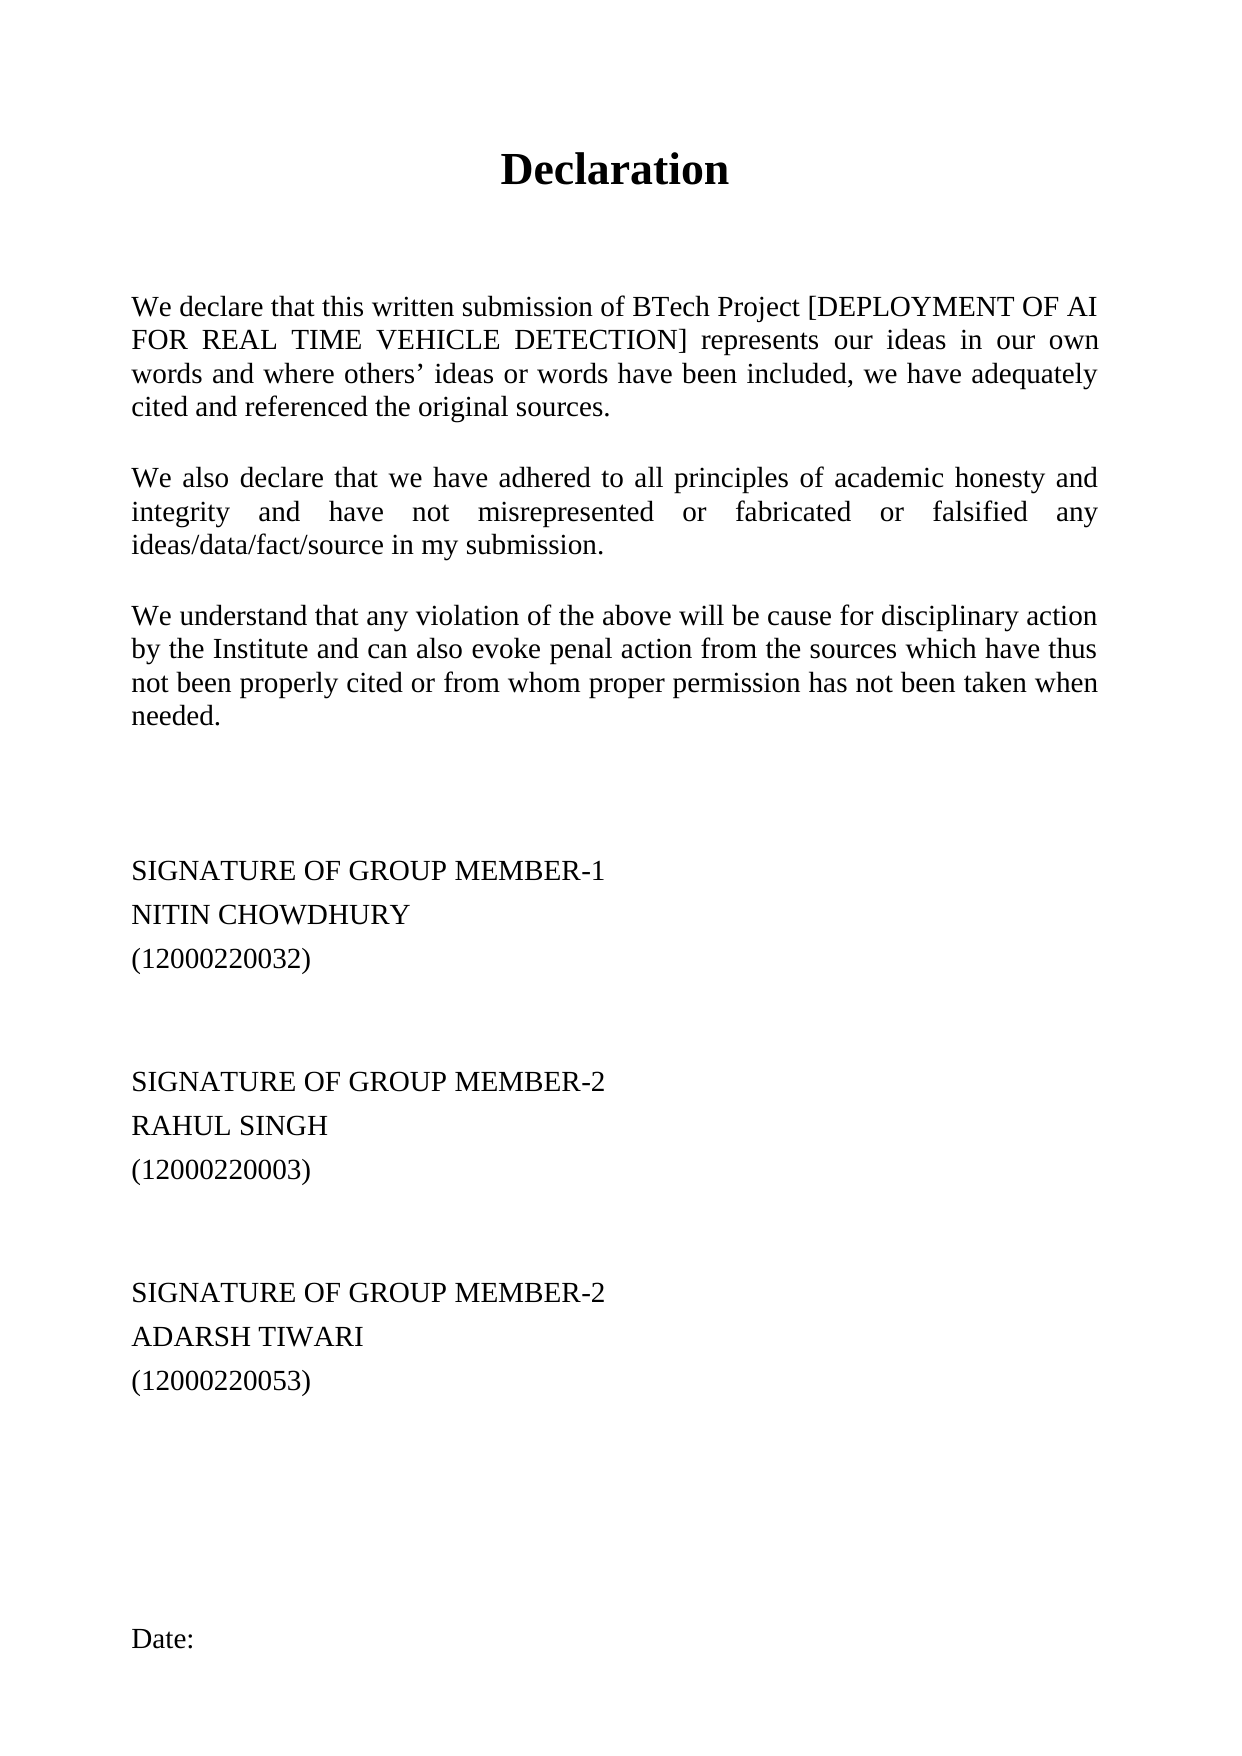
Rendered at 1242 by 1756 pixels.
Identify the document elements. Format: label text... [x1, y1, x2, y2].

text ADARSH TIWARI [131, 1319, 1110, 1353]
text (12000220003) [131, 1152, 1110, 1186]
text Declaration [131, 142, 1098, 194]
text We understand that any violation of the above will be cause for disciplinary action by the Institute and can also evoke penal action from the sources which have thus not been properly cited or from whom proper permission has not been taken when needed. [131, 598, 1099, 732]
text (12000220032) [131, 941, 1110, 975]
text (12000220053) [131, 1363, 1110, 1397]
text SIGNATURE OF GROUP MEMBER-2 [131, 1064, 1110, 1097]
text RAHUL SINGH [131, 1108, 1110, 1142]
text NITIN CHOWDHURY [131, 897, 1110, 931]
text SIGNATURE OF GROUP MEMBER-1 [131, 853, 1110, 886]
text We also declare that we have adhered to all principles of academic honesty and integrity and have not misrepresented or fabricated or falsified any ideas/data/fact/source in my submission. [131, 460, 1099, 561]
text SIGNATURE OF GROUP MEMBER-2 [131, 1275, 1110, 1308]
text Date: [131, 1621, 1110, 1655]
text We declare that this written submission of BTech Project [DEPLOYMENT OF AI FOR REAL TIME VEHICLE DETECTION] represents our ideas in our own words and where others’ ideas or words have been included, we have adequately cited and referenced the original sources. [131, 289, 1099, 423]
